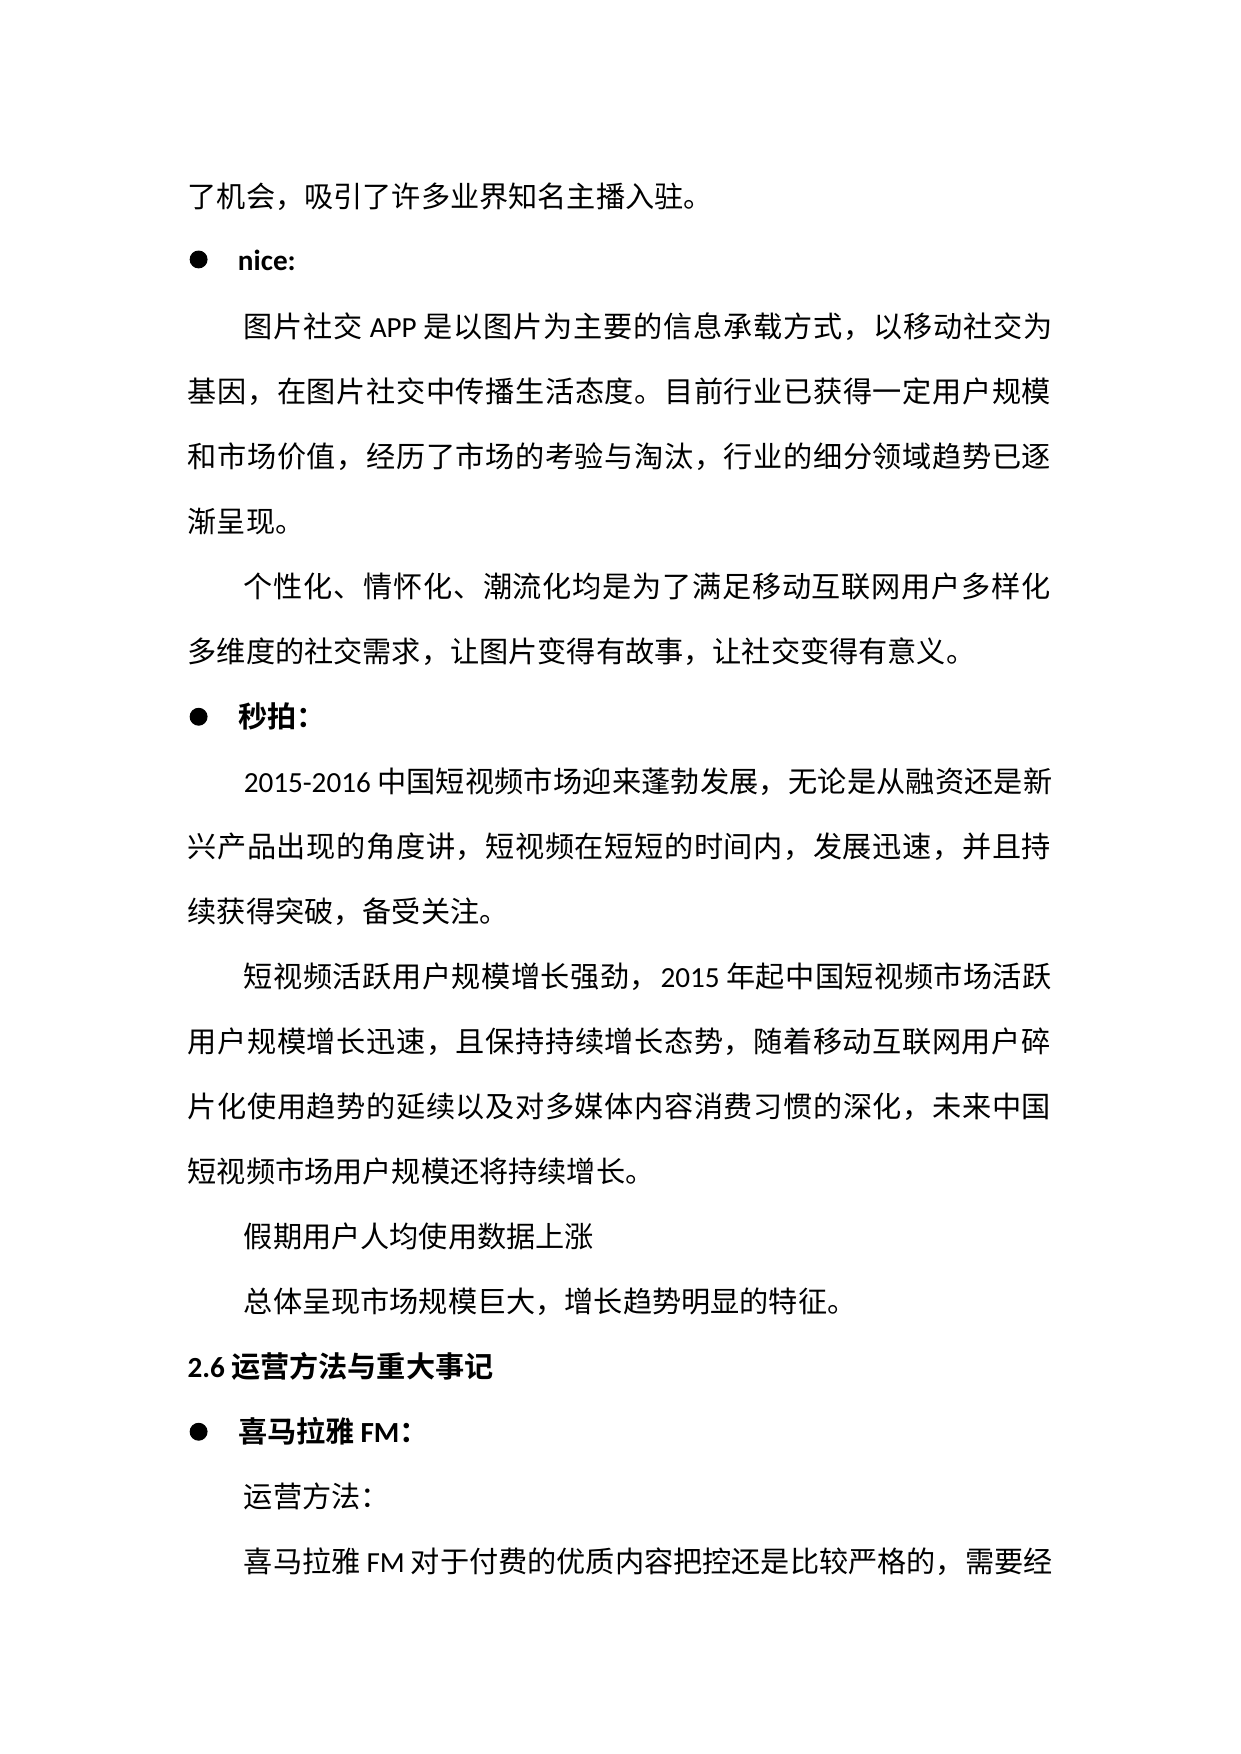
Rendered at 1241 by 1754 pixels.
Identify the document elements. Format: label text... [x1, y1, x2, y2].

text 运营方法： [187, 1462, 1053, 1527]
text 2.6运营方法与重大事记 [187, 1332, 1053, 1397]
text 图片社交APP是以图片为主要的信息承载方式，以移动社交为基因，在图片社交中传播生活态度。目前行业已获得一定用户规模和市场价值，经历了市场的考验与淘汰，行业的细分领域趋势已逐渐呈现。 [187, 292, 1053, 552]
list 喜马拉雅FM： [187, 1397, 1053, 1462]
list nice: [187, 227, 1053, 292]
text 短视频活跃用户规模增长强劲，2015年起中国短视频市场活跃用户规模增长迅速，且保持持续增长态势，随着移动互联网用户碎片化使用趋势的延续以及对多媒体内容消费习惯的深化，未来中国短视频市场用户规模还将持续增长。 [187, 942, 1053, 1202]
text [187, 162, 1053, 227]
text 2015-2016中国短视频市场迎来蓬勃发展，无论是从融资还是新兴产品出现的角度讲，短视频在短短的时间内，发展迅速，并且持续获得突破，备受关注。 [187, 747, 1053, 942]
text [187, 1527, 1053, 1592]
list 秒拍： [187, 682, 1053, 747]
text 假期用户人均使用数据上涨 [187, 1202, 1053, 1267]
text 个性化、情怀化、潮流化均是为了满足移动互联网用户多样化多维度的社交需求，让图片变得有故事，让社交变得有意义。 [187, 552, 1053, 682]
text 总体呈现市场规模巨大，增长趋势明显的特征。 [187, 1267, 1053, 1332]
